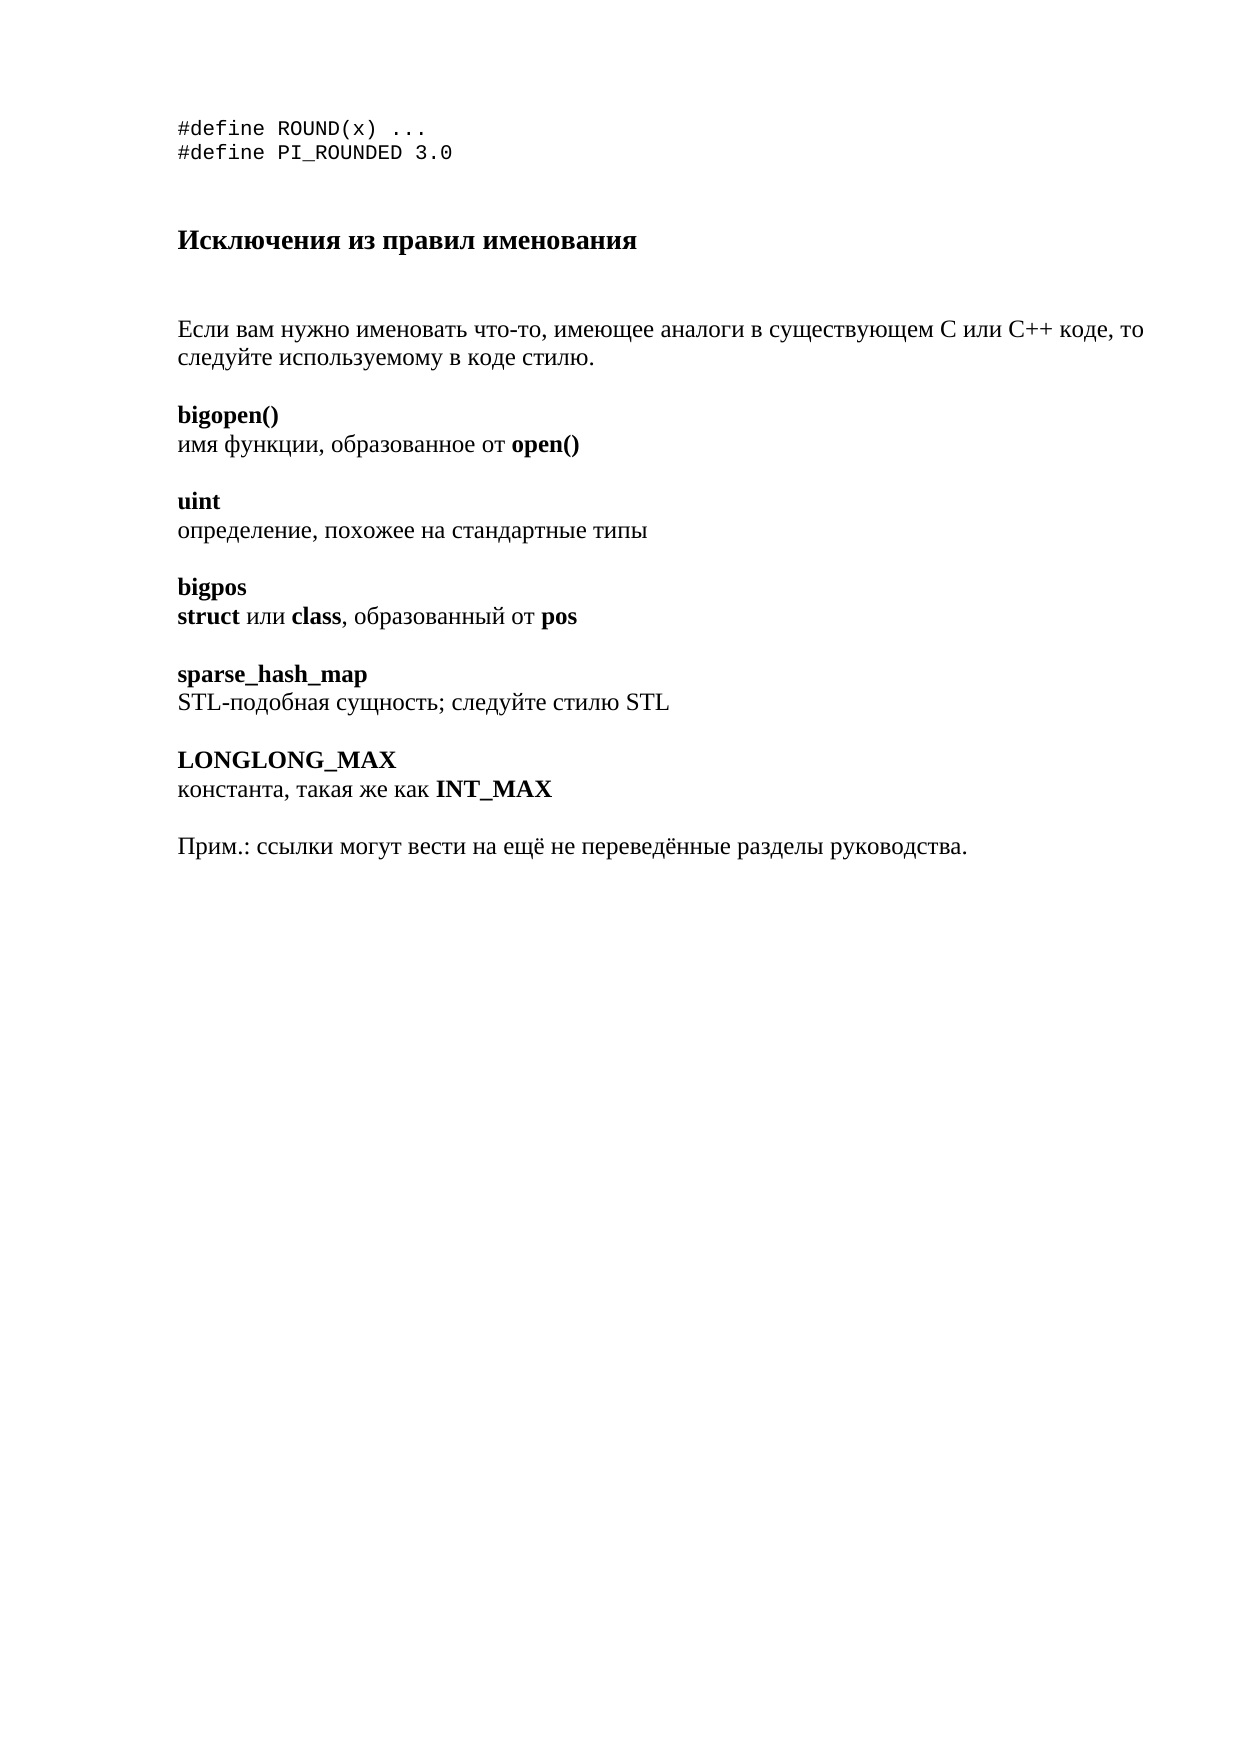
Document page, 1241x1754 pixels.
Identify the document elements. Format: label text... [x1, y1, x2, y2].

text #define ROUND(x) ... [177, 118, 1152, 142]
text Если вам нужно именовать что-то, имеющее аналоги в существующем C или C++ коде, то следуйте используемому в коде стилю. bigopen() имя функции, образованное от open() uint определение, похожее на стандартные типы bigpos struct или class, образованный от pos sparse_hash_map STL-подобная сущность; следуйте стилю STL LONGLONG_MAX константа, такая же как INT_MAX Прим.: ссылки могут вести на ещё не переведённые разделы руководства. [177, 285, 1152, 860]
text #define PI_ROUNDED 3.0 [177, 142, 1152, 165]
text Исключения из правил именования [177, 223, 1152, 256]
